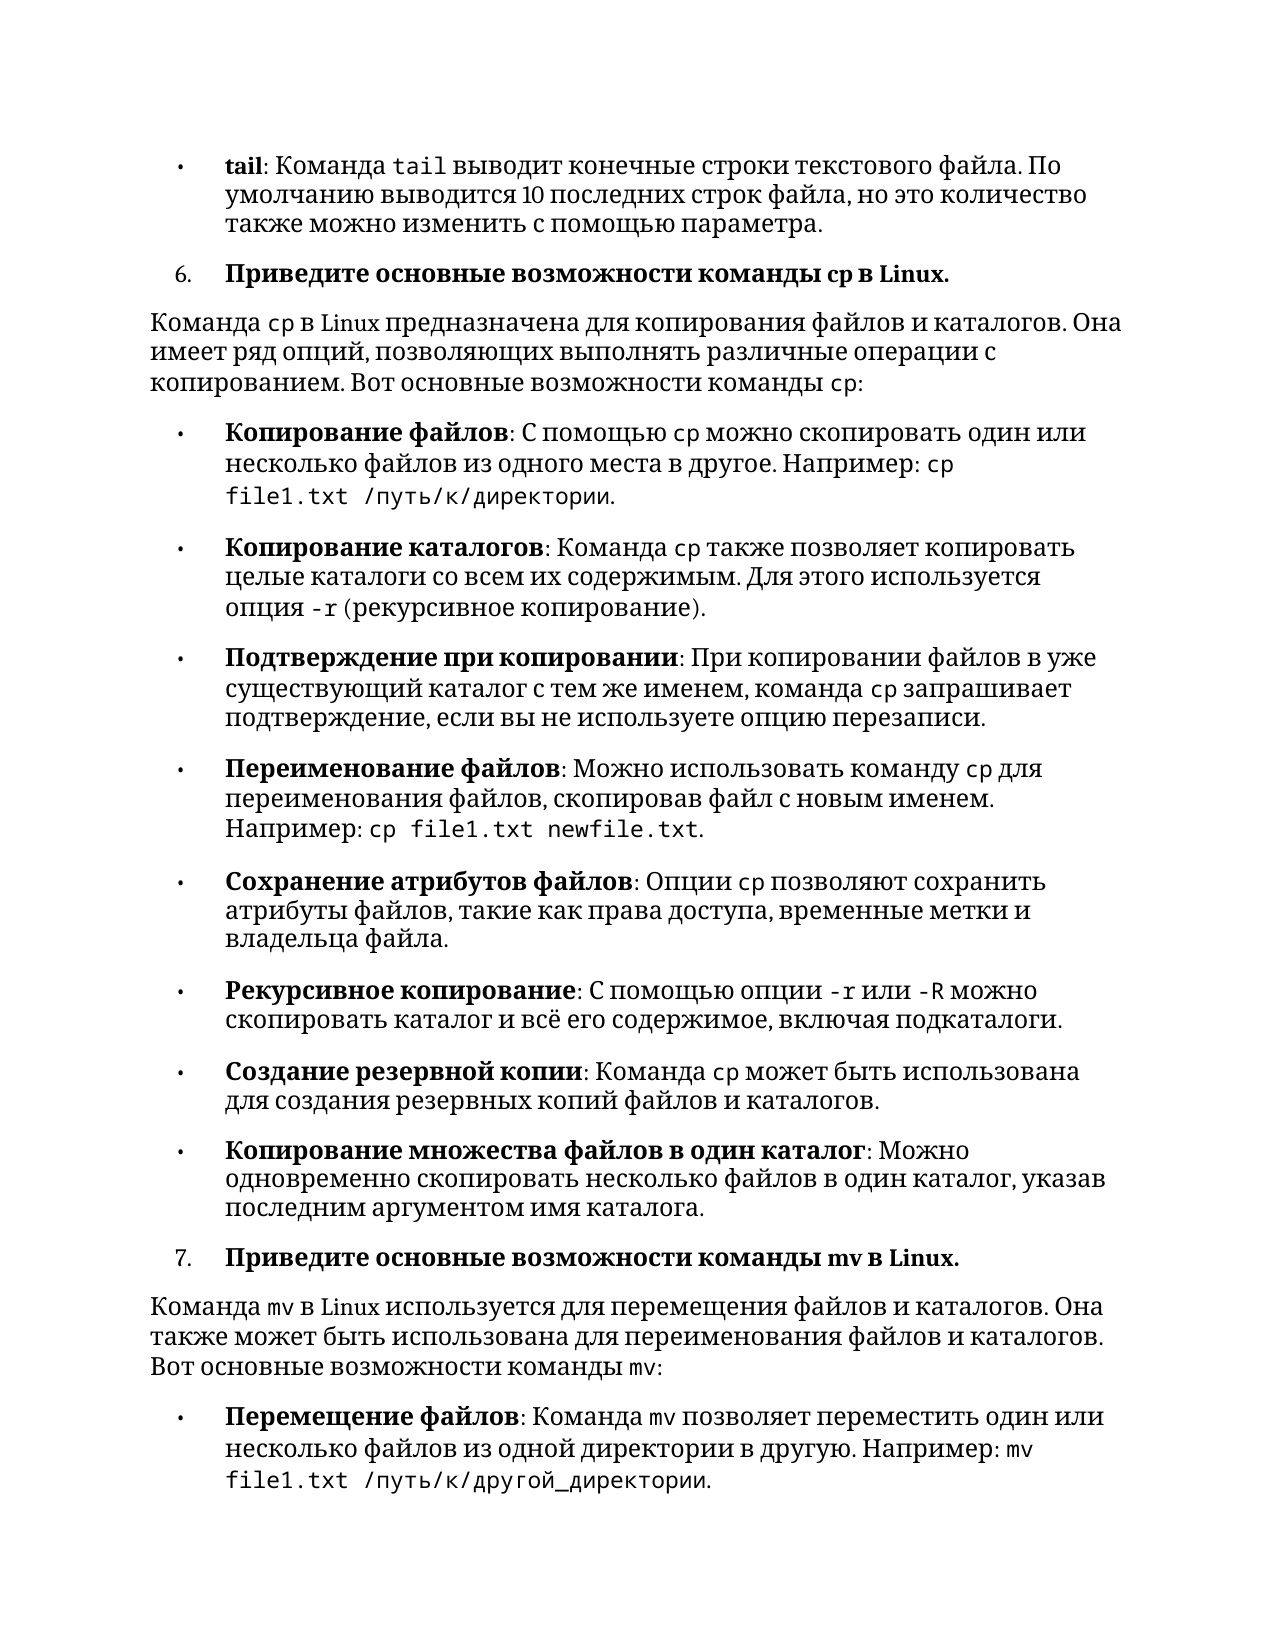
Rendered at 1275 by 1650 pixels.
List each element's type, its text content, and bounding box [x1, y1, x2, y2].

list Перемещение файлов: Команда mv позволяет переместить один или несколько файлов из одной директории в другую. Например: mv file1.txt /путь/к/другой_директории. [175, 1401, 1125, 1495]
list Сохранение атрибутов файлов: Опции cp позволяют сохранить атрибуты файлов, такие как права доступа, временные метки и владельца файла. [175, 865, 1125, 954]
list Подтверждение при копировании: При копировании файлов в уже существующий каталог с тем же именем, команда cp запрашивает подтверждение, если вы не используете опцию перезаписи. [175, 644, 1125, 732]
list Создание резервной копии: Команда cp может быть использована для создания резервных копий файлов и каталогов. [175, 1056, 1125, 1116]
text Команда cp в Linux предназначена для копирования файлов и каталогов. Она имеет ряд опций, позволяющих выполнять различные операции с копированием. Вот основные возможности команды cp: [150, 307, 1125, 398]
list Копирование каталогов: Команда cp также позволяет копировать целые каталоги со всем их содержимым. Для этого используется опция -r (рекурсивное копирование). [175, 532, 1125, 623]
list Приведите основные возможности команды cp в Linux. [175, 259, 1125, 288]
list Рекурсивное копирование: С помощью опции -r или -R можно скопировать каталог и всё его содержимое, включая подкаталоги. [175, 975, 1125, 1035]
list Переименование файлов: Можно использовать команду cp для переименования файлов, скопировав файл с новым именем. Например: cp file1.txt newfile.txt. [175, 753, 1125, 844]
list tail: Команда tail выводит конечные строки текстового файла. По умолчанию выводится 10 последних строк файла, но это количество также можно изменить с помощью параметра. [175, 150, 1125, 239]
list Копирование файлов: С помощью cp можно скопировать один или несколько файлов из одного места в другое. Например: cp file1.txt /путь/к/директории. [175, 417, 1125, 511]
list Копирование множества файлов в один каталог: Можно одновременно скопировать несколько файлов в один каталог, указав последним аргументом имя каталога. [175, 1137, 1125, 1223]
list Приведите основные возможности команды mv в Linux. [175, 1244, 1125, 1272]
text Команда mv в Linux используется для перемещения файлов и каталогов. Она также может быть использована для переименования файлов и каталогов. Вот основные возможности команды mv: [150, 1291, 1125, 1382]
